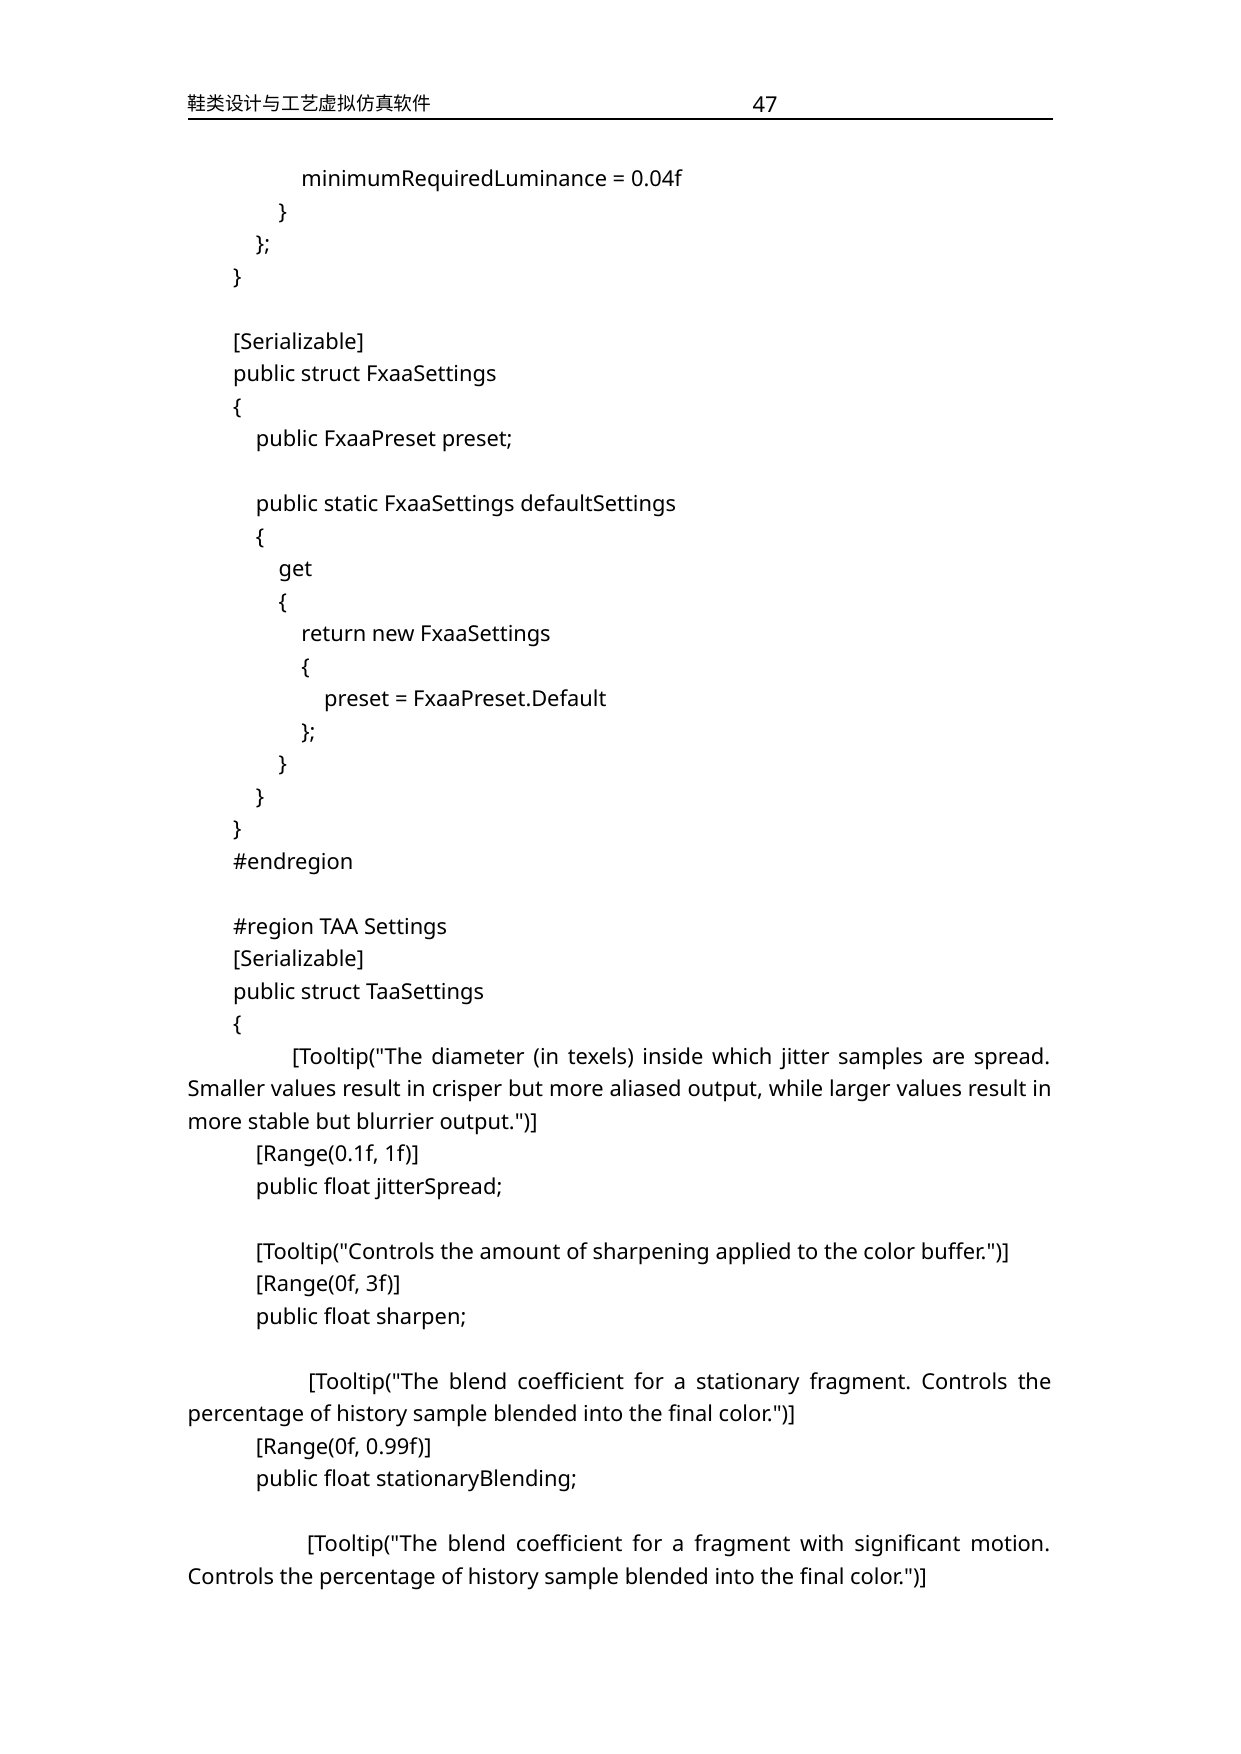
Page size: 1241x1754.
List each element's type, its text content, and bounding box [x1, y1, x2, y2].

text public struct FxaaSettings [187, 357, 1053, 389]
text { [187, 649, 1053, 682]
text { [187, 1007, 1053, 1039]
text { [187, 519, 1053, 552]
text public struct TaaSettings [187, 974, 1053, 1007]
text { [187, 584, 1053, 617]
text } [187, 194, 1053, 227]
text }; [187, 714, 1053, 747]
text } [187, 779, 1053, 812]
text [Tooltip("Controls the amount of sharpening applied to the color buffer.")] [187, 1234, 1053, 1267]
text public float sharpen; [187, 1299, 1053, 1332]
text } [187, 747, 1053, 779]
text }; [187, 227, 1053, 259]
text public float stationaryBlending; [187, 1462, 1053, 1494]
text [Tooltip("The diameter (in texels) inside which jitter samples are spread. Smaller values result in crisper but more aliased output, while larger values result in more stable but blurrier output.")] [187, 1039, 1053, 1137]
text [Serializable] [187, 942, 1053, 974]
text [Range(0.1f, 1f)] [187, 1137, 1053, 1169]
text get [187, 552, 1053, 584]
text [Range(0f, 3f)] [187, 1267, 1053, 1299]
text public FxaaPreset preset; [187, 422, 1053, 454]
text [Range(0f, 0.99f)] [187, 1429, 1053, 1462]
text } [187, 812, 1053, 844]
text #endregion [187, 844, 1053, 877]
text public static FxaaSettings defaultSettings [187, 487, 1053, 519]
text [Tooltip("The blend coefficient for a fragment with significant motion. Controls the percentage of history sample blended into the final color.")] [187, 1527, 1053, 1592]
text { [187, 389, 1053, 422]
text minimumRequiredLuminance = 0.04f [187, 162, 1053, 194]
text public float jitterSpread; [187, 1169, 1053, 1202]
text } [187, 259, 1053, 292]
text #region TAA Settings [187, 909, 1053, 942]
text [Tooltip("The blend coefficient for a stationary fragment. Controls the percentage of history sample blended into the final color.")] [187, 1364, 1053, 1429]
text [Serializable] [187, 324, 1053, 357]
text return new FxaaSettings [187, 617, 1053, 649]
text preset = FxaaPreset.Default [187, 682, 1053, 714]
